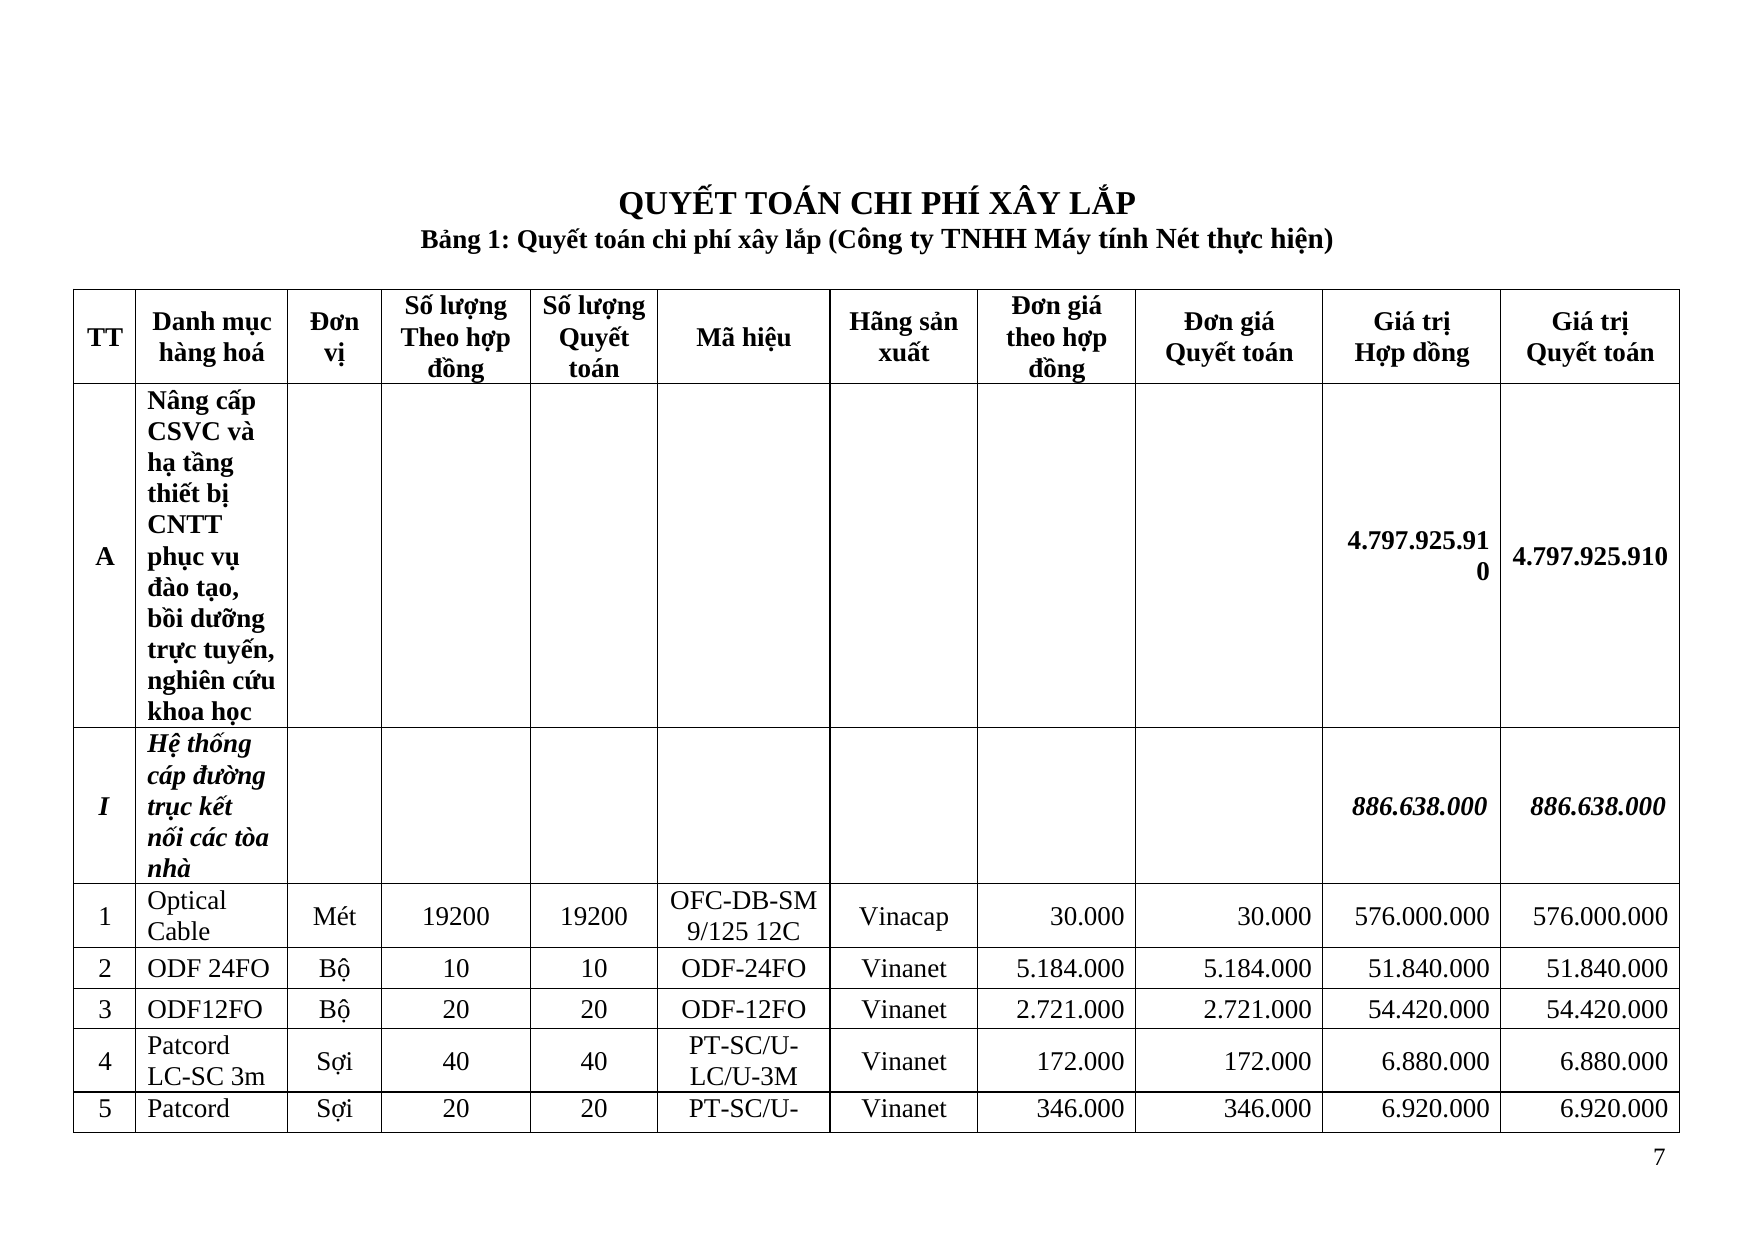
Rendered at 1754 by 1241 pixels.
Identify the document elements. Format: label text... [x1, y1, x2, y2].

table_cell 346.000 [978, 1093, 1135, 1132]
table_cell 346.000 [1136, 1093, 1322, 1132]
table_cell 51.840.000 [1501, 948, 1679, 987]
table_cell Vinanet [831, 948, 977, 987]
table_cell 5.184.000 [978, 948, 1135, 987]
table_cell Vinanet [831, 1093, 977, 1132]
table_cell 30.000 [978, 884, 1135, 947]
table_cell Mét [288, 884, 381, 947]
table_cell 10 [531, 948, 657, 987]
table_cell PT-SC/U-LC/U-3M [658, 1029, 829, 1091]
text QUYẾT TOÁN CHI PHÍ XÂY LẮP [89, 183, 1665, 221]
table_cell 19200 [531, 884, 657, 947]
table_cell 2.721.000 [978, 989, 1135, 1028]
text Bảng 1: Quyết toán chi phí xây lắp (Công ty TNHH Máy tính Nét thực hiện) [89, 221, 1665, 255]
table_cell 172.000 [1136, 1029, 1322, 1091]
table_cell Patcord LC-SC 3m [136, 1029, 287, 1091]
table_header Số lượng Theo hợp đồng [382, 290, 530, 383]
table_cell 20 [382, 989, 530, 1028]
table_cell [978, 728, 1135, 883]
table_cell 4.797.925.910 [1323, 384, 1500, 727]
table_cell Bộ [288, 989, 381, 1028]
table_cell 19200 [382, 884, 530, 947]
table_cell Vinanet [831, 989, 977, 1028]
table_cell 5.184.000 [1136, 948, 1322, 987]
table_cell Vinanet [831, 1029, 977, 1091]
table_cell ODF 24FO [136, 948, 287, 987]
table_cell 6.920.000 [1501, 1093, 1679, 1132]
table_cell 51.840.000 [1323, 948, 1500, 987]
table_cell 3 [74, 989, 135, 1028]
table_cell 20 [531, 989, 657, 1028]
table_header Giá trị Hợp dồng [1323, 290, 1500, 383]
table_cell Bộ [288, 948, 381, 987]
table_header Danh mục hàng hoá [136, 290, 287, 383]
table_cell 4 [74, 1029, 135, 1091]
table_cell [288, 384, 381, 727]
table_cell ODF-24FO [658, 948, 829, 987]
table_header Số lượng Quyết toán [531, 290, 657, 383]
table_cell Patcord LC-SC 10m [136, 1093, 287, 1132]
table_cell Optical Cable [136, 884, 287, 947]
table_cell [978, 384, 1135, 727]
table_header Đơn vị [288, 290, 381, 383]
table_cell [531, 384, 657, 727]
table_cell 2 [74, 948, 135, 987]
table_cell 576.000.000 [1501, 884, 1679, 947]
table_cell 4.797.925.910 [1501, 384, 1679, 727]
table_cell [382, 384, 530, 727]
table_cell 10 [382, 948, 530, 987]
table_cell [1136, 728, 1322, 883]
table_cell 6.920.000 [1323, 1093, 1500, 1132]
table_header Đơn giá theo hợp đồng [978, 290, 1135, 383]
table_header Mã hiệu [658, 290, 829, 383]
table_cell [288, 728, 381, 883]
table_cell Sợi [288, 1093, 381, 1132]
table_cell Vinacap [831, 884, 977, 947]
table_header Đơn giá Quyết toán [1136, 290, 1322, 383]
table_cell Nâng cấp CSVC và hạ tầng thiết bị CNTT phục vụ đào tạo, bồi dưỡng trực tuyến, nghiên cứu khoa học [136, 384, 287, 727]
table_cell [658, 384, 829, 727]
table_cell I [74, 728, 135, 883]
table_cell Hệ thống cáp đường trục kết nối các tòa nhà [136, 728, 287, 883]
table_cell 172.000 [978, 1029, 1135, 1091]
table_cell A [74, 384, 135, 727]
table_cell [658, 728, 829, 883]
table_cell ODF12FO [136, 989, 287, 1028]
table_cell 1 [74, 884, 135, 947]
table_header Giá trị Quyết toán [1501, 290, 1679, 383]
table_cell 40 [531, 1029, 657, 1091]
table_cell [831, 384, 977, 727]
table_cell 54.420.000 [1501, 989, 1679, 1028]
table_header Hãng sản xuất [831, 290, 977, 383]
table_cell 20 [382, 1093, 530, 1132]
table_header TT [74, 290, 135, 383]
table_cell 576.000.000 [1323, 884, 1500, 947]
table_cell 2.721.000 [1136, 989, 1322, 1028]
table_cell 886.638.000 [1323, 728, 1500, 883]
table_cell 20 [531, 1093, 657, 1132]
table_cell 6.880.000 [1323, 1029, 1500, 1091]
table_cell [382, 728, 530, 883]
table_cell [531, 728, 657, 883]
table_cell Sợi [288, 1029, 381, 1091]
table_cell 40 [382, 1029, 530, 1091]
table_cell 886.638.000 [1501, 728, 1679, 883]
table_cell 5 [74, 1093, 135, 1132]
table_cell 30.000 [1136, 884, 1322, 947]
table_cell 54.420.000 [1323, 989, 1500, 1028]
table_cell ODF-12FO [658, 989, 829, 1028]
table_cell OFC-DB-SM 9/125 12C [658, 884, 829, 947]
table_cell [1136, 384, 1322, 727]
table_cell PT-SC/U-LC/U-10M [658, 1093, 829, 1132]
table_cell [831, 728, 977, 883]
table_cell 6.880.000 [1501, 1029, 1679, 1091]
